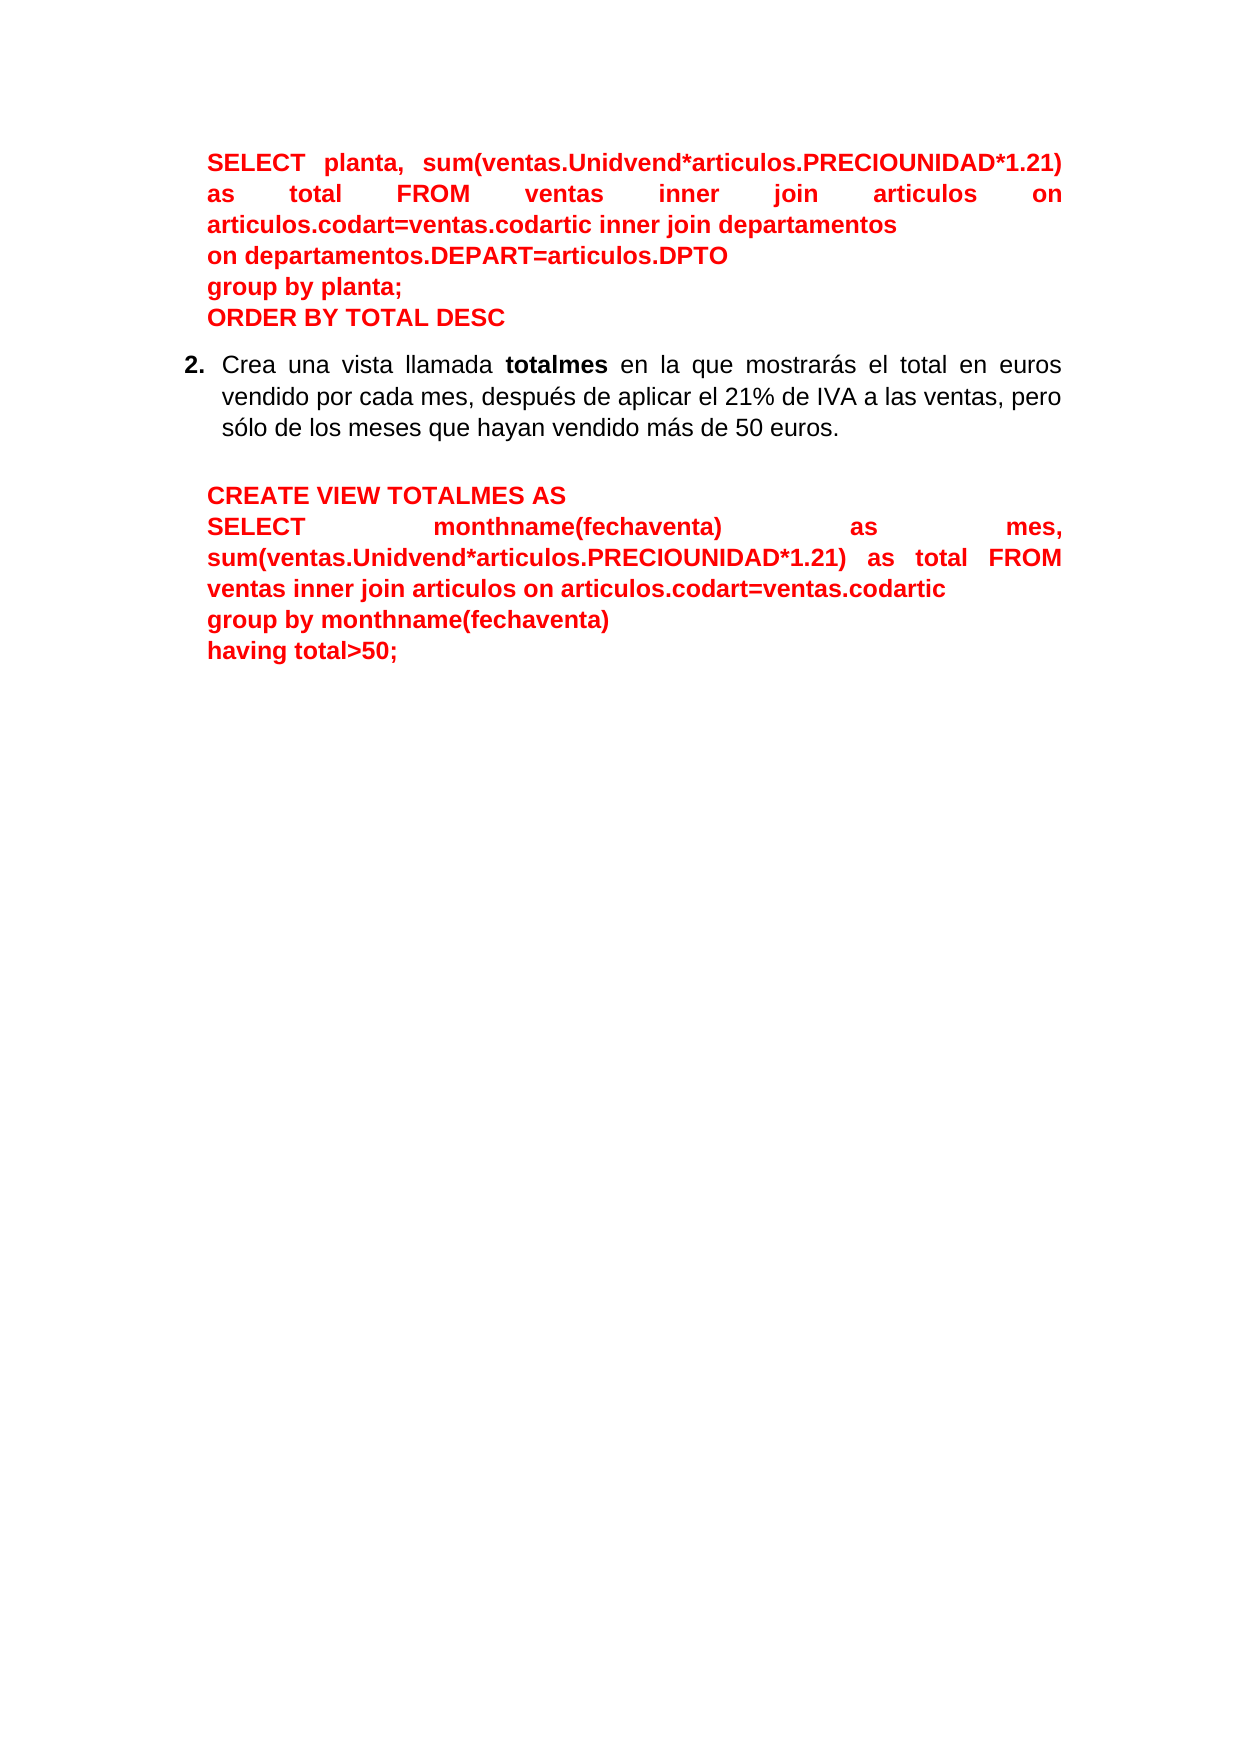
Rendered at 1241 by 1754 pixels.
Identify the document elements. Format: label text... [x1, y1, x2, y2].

list group by monthname(fechaventa) [207, 605, 1063, 634]
list on departamentos.DEPART=articulos.DPTO [207, 241, 1063, 269]
list SELECT monthname(fechaventa) as mes, sum(ventas.Unidvend*articulos.PRECIOUNIDAD*1.21) as total FROM ventas inner join articulos on articulos.codart=ventas.codartic [207, 512, 1063, 603]
list having total>50; [207, 636, 1063, 665]
list CREATE VIEW TOTALMES AS [207, 481, 1063, 510]
list Crea una vista llamada totalmes en la que mostrarás el total en euros vendido por cada mes, después de aplicar el 21% de IVA a las ventas, pero sólo de los meses que hayan vendido más de 50 euros. [184, 351, 1063, 441]
list SELECT planta, sum(ventas.Unidvend*articulos.PRECIOUNIDAD*1.21) as total FROM ventas inner join articulos on articulos.codart=ventas.codartic inner join departamentos [207, 148, 1063, 238]
list ORDER BY TOTAL DESC [207, 303, 1063, 332]
list group by planta; [207, 272, 1063, 301]
